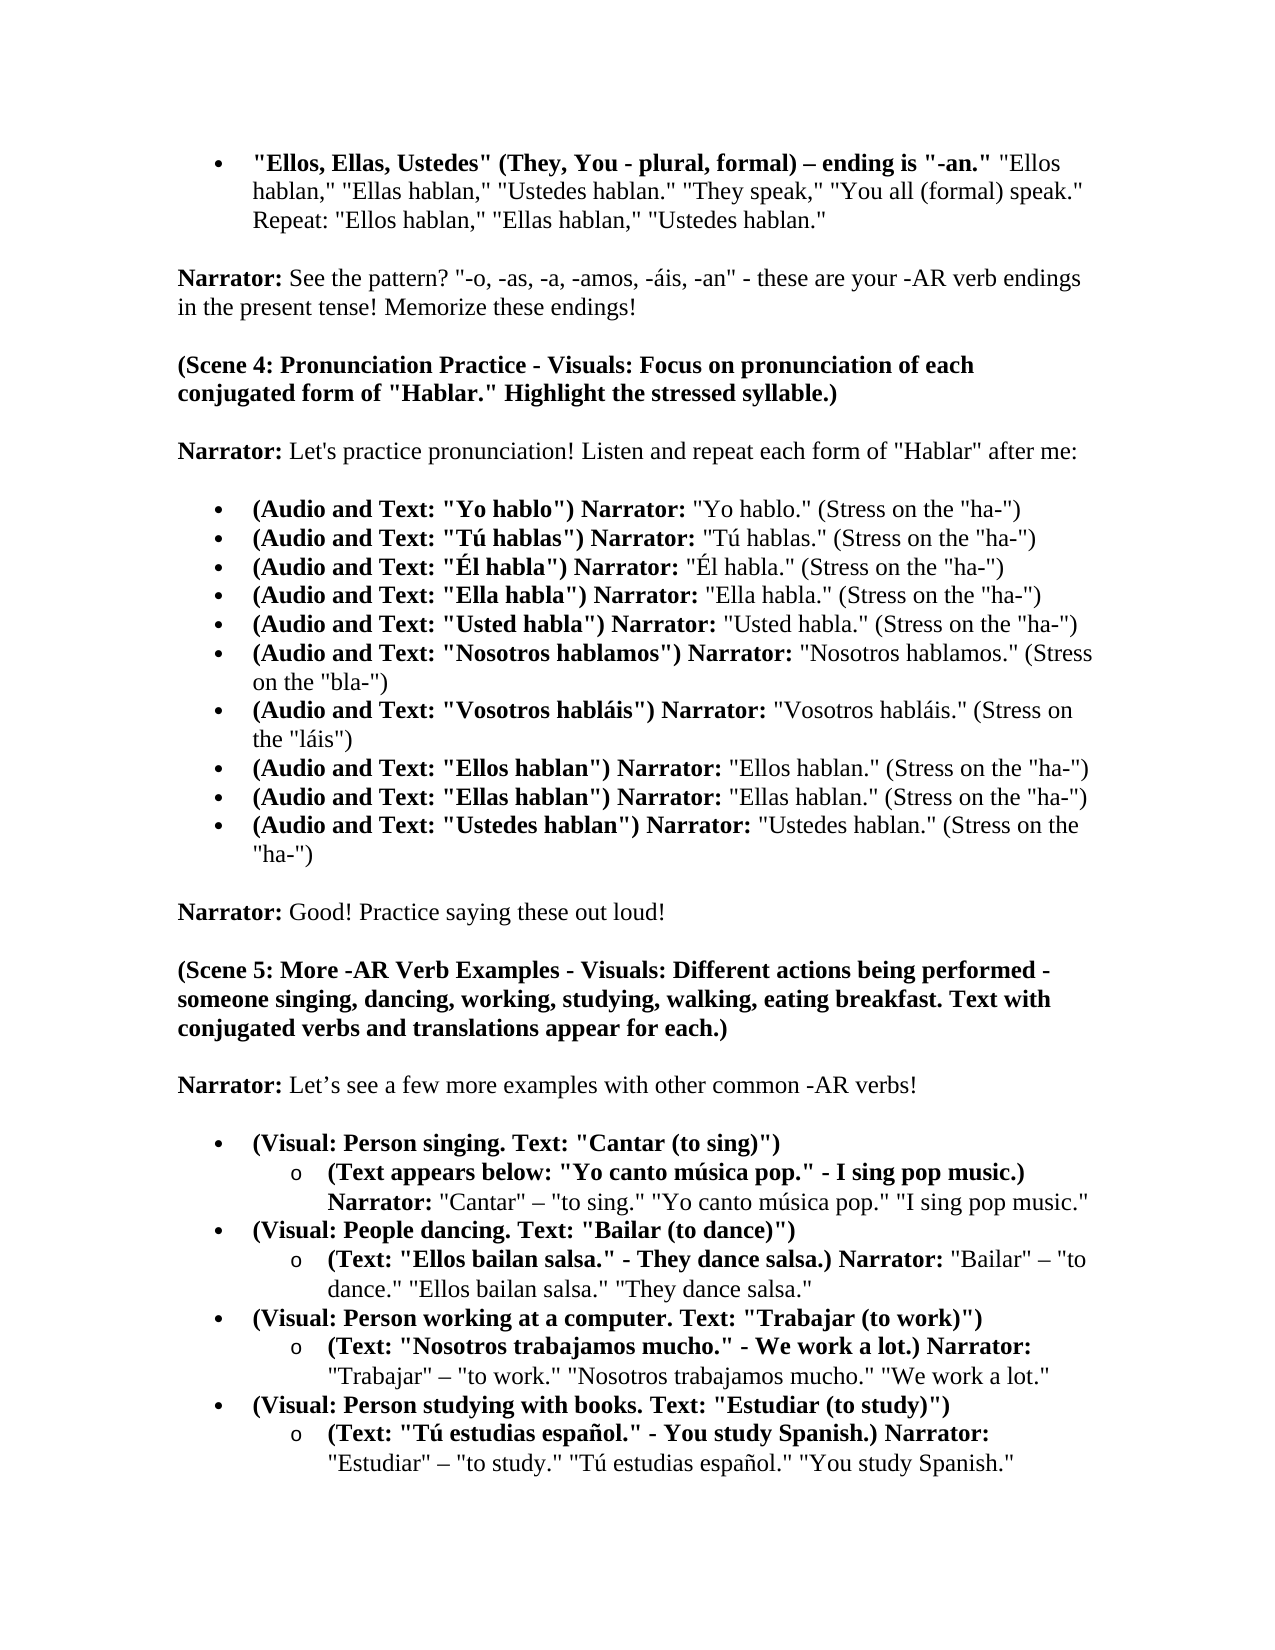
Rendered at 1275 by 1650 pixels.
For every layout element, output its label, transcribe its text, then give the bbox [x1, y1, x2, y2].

text Narrator: See the pattern? "-o, -as, -a, -amos, -áis, -an" - these are your -AR verb endings in the present tense! Memorize these endings! [177, 263, 1098, 321]
list (Visual: People dancing. Text: "Bailar (to dance)") [215, 1216, 1098, 1244]
list (Text: "Ellos bailan salsa." - They dance salsa.) Narrator: "Bailar" – "to dance." "Ellos bailan salsa." "They dance salsa." [290, 1244, 1098, 1303]
list (Audio and Text: "Ellos hablan") Narrator: "Ellos hablan." (Stress on the "ha-") [215, 753, 1098, 782]
list (Audio and Text: "Él habla") Narrator: "Él habla." (Stress on the "ha-") [215, 552, 1098, 581]
list (Visual: Person working at a computer. Text: "Trabajar (to work)") [215, 1303, 1098, 1331]
text Narrator: Let’s see a few more examples with other common -AR verbs! [177, 1071, 1098, 1099]
list (Visual: Person singing. Text: "Cantar (to sing)") [215, 1128, 1098, 1157]
list "Ellos, Ellas, Ustedes" (They, You - plural, formal) – ending is "-an." "Ellos hablan," "Ellas hablan," "Ustedes hablan." "They speak," "You all (formal) speak." Repeat: "Ellos hablan," "Ellas hablan," "Ustedes hablan." [215, 148, 1098, 234]
text (Scene 4: Pronunciation Practice - Visuals: Focus on pronunciation of each conjugated form of "Hablar." Highlight the stressed syllable.) [177, 350, 1098, 407]
text (Scene 5: More -AR Verb Examples - Visuals: Different actions being performed - someone singing, dancing, working, studying, walking, eating breakfast. Text with conjugated verbs and translations appear for each.) [177, 955, 1098, 1041]
list (Text: "Tú estudias español." - You study Spanish.) Narrator: "Estudiar" – "to study." "Tú estudias español." "You study Spanish." [290, 1418, 1098, 1477]
list (Audio and Text: "Yo hablo") Narrator: "Yo hablo." (Stress on the "ha-") [215, 494, 1098, 523]
list (Audio and Text: "Usted habla") Narrator: "Usted habla." (Stress on the "ha-") [215, 609, 1098, 638]
text Narrator: Good! Practice saying these out loud! [177, 897, 1098, 926]
list (Audio and Text: "Ellas hablan") Narrator: "Ellas hablan." (Stress on the "ha-") [215, 782, 1098, 811]
list (Visual: Person studying with books. Text: "Estudiar (to study)") [215, 1390, 1098, 1418]
list (Audio and Text: "Ella habla") Narrator: "Ella habla." (Stress on the "ha-") [215, 581, 1098, 609]
list (Text appears below: "Yo canto música pop." - I sing pop music.) Narrator: "Cantar" – "to sing." "Yo canto música pop." "I sing pop music." [290, 1157, 1098, 1216]
text Narrator: Let's practice pronunciation! Listen and repeat each form of "Hablar" after me: [177, 436, 1098, 465]
list (Audio and Text: "Tú hablas") Narrator: "Tú hablas." (Stress on the "ha-") [215, 523, 1098, 552]
list (Text: "Nosotros trabajamos mucho." - We work a lot.) Narrator: "Trabajar" – "to work." "Nosotros trabajamos mucho." "We work a lot." [290, 1331, 1098, 1390]
list (Audio and Text: "Nosotros hablamos") Narrator: "Nosotros hablamos." (Stress on the "bla-") [215, 638, 1098, 696]
list (Audio and Text: "Vosotros habláis") Narrator: "Vosotros habláis." (Stress on the "láis") [215, 696, 1098, 753]
list (Audio and Text: "Ustedes hablan") Narrator: "Ustedes hablan." (Stress on the "ha-") [215, 811, 1098, 868]
